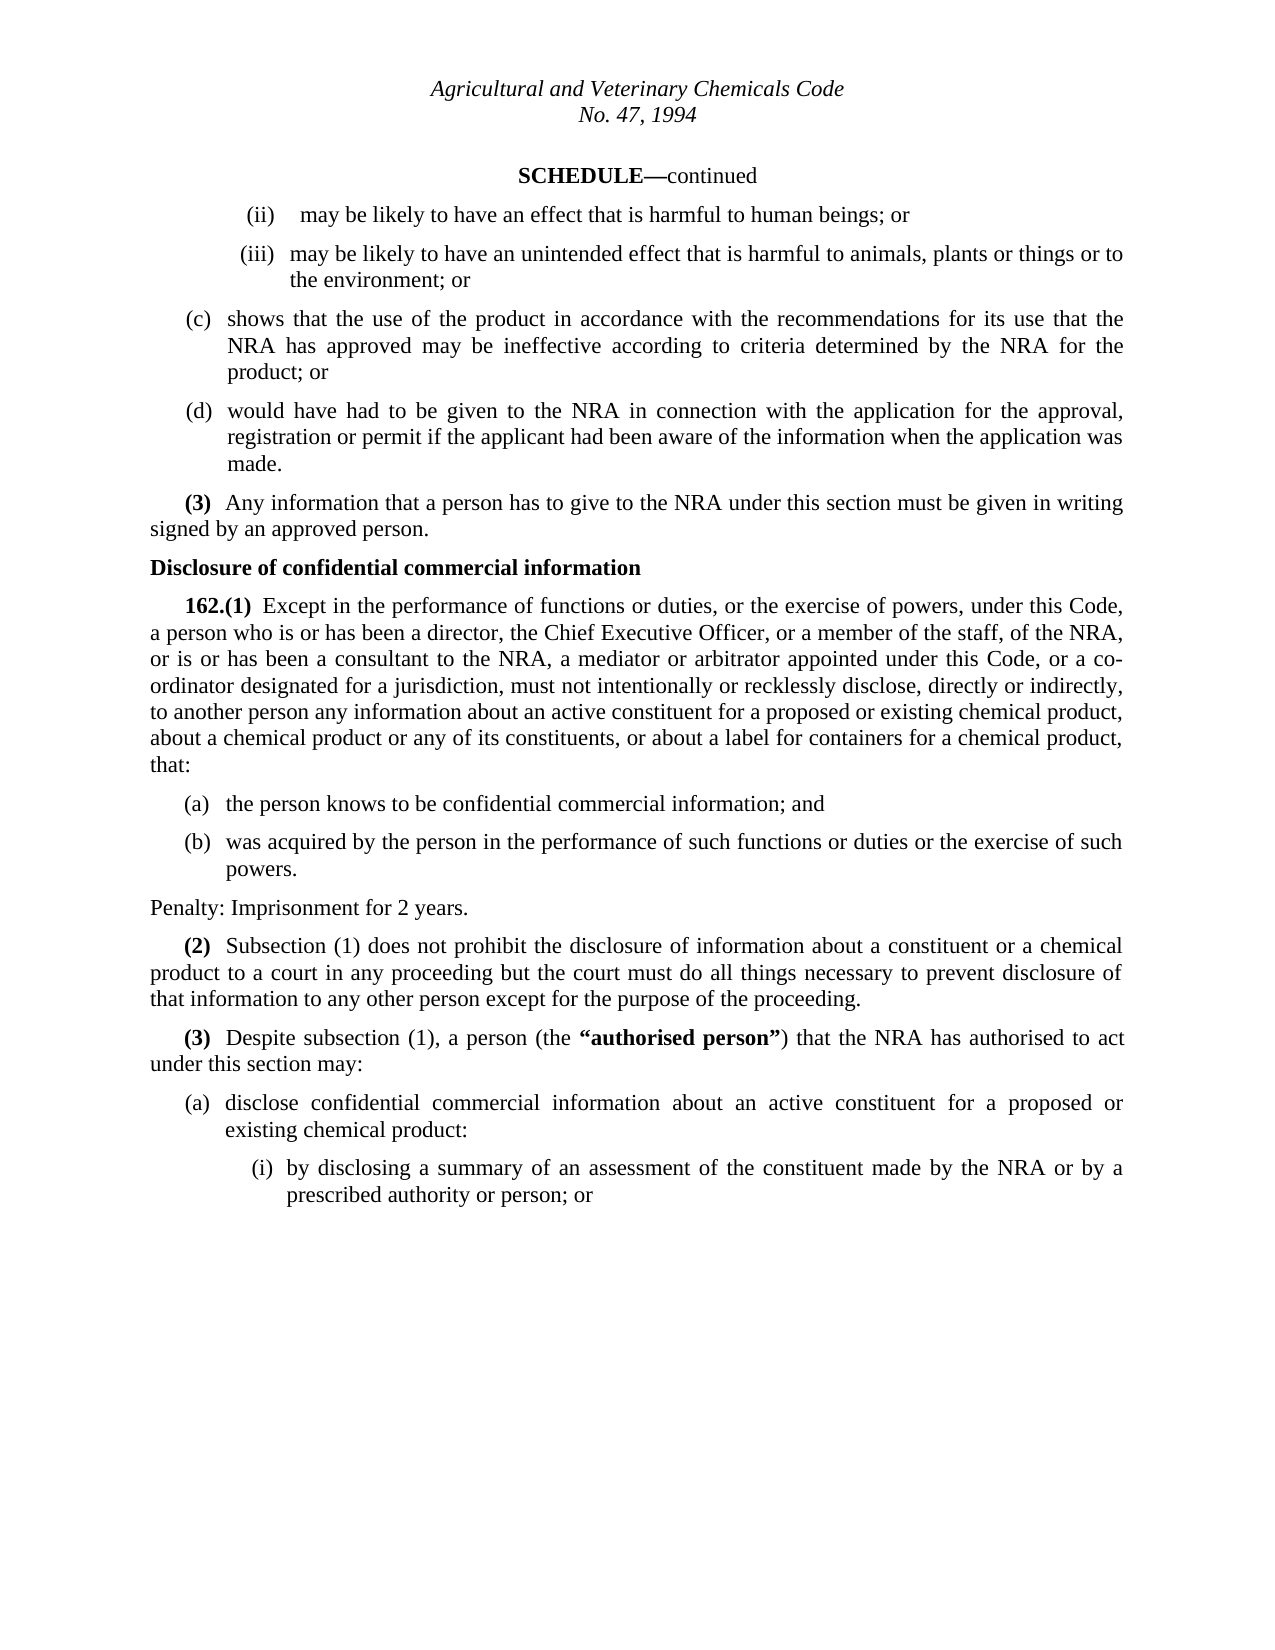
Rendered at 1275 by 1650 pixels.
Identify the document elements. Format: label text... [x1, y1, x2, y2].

text SCHEDULE—continued [150, 162, 1125, 189]
text (b) was acquired by the person in the performance of such functions or duties or the exercise of such powers. [184, 828, 1125, 881]
text (3) Any information that a person has to give to the NRA under this section must be given in writing signed by an approved person. [150, 488, 1125, 541]
text Penalty: Imprisonment for 2 years. [150, 894, 1125, 920]
text (iii) may be likely to have an unintended effect that is harmful to animals, plants or things or to the environment; or [240, 240, 1125, 293]
text (3) Despite subsection (1), a person (the “authorised person”) that the NRA has authorised to act under this section may: [150, 1024, 1125, 1077]
text 162.(1) Except in the performance of functions or duties, or the exercise of powers, under this Code, a person who is or has been a director, the Chief Executive Officer, or a member of the staff, of the NRA, or is or has been a consultant to the NRA, a mediator or arbitrator appointed under this Code, or a co-ordinator designated for a jurisdiction, must not intentionally or recklessly disclose, directly or indirectly, to another person any information about an active constituent for a proposed or existing chemical product, about a chemical product or any of its constituents, or about a label for containers for a chemical product, that: [150, 593, 1125, 777]
text (d) would have had to be given to the NRA in connection with the application for the approval, registration or permit if the applicant had been aware of the information when the application was made. [186, 397, 1125, 476]
text (ii) may be likely to have an effect that is harmful to human beings; or [246, 201, 1125, 228]
text (i) by disclosing a summary of an assessment of the constituent made by the NRA or by a prescribed authority or person; or [251, 1154, 1125, 1207]
text (a) the person knows to be confidential commercial information; and [184, 789, 1125, 816]
text (c) shows that the use of the product in accordance with the recommendations for its use that the NRA has approved may be ineffective according to criteria determined by the NRA for the product; or [186, 305, 1125, 384]
text (2) Subsection (1) does not prohibit the disclosure of information about a constituent or a chemical product to a court in any proceeding but the court must do all things necessary to prevent disclosure of that information to any other person except for the purpose of the proceeding. [150, 932, 1125, 1012]
text (a) disclose confidential commercial information about an active constituent for a proposed or existing chemical product: [184, 1089, 1125, 1142]
text Disclosure of confidential commercial information [150, 554, 1125, 580]
